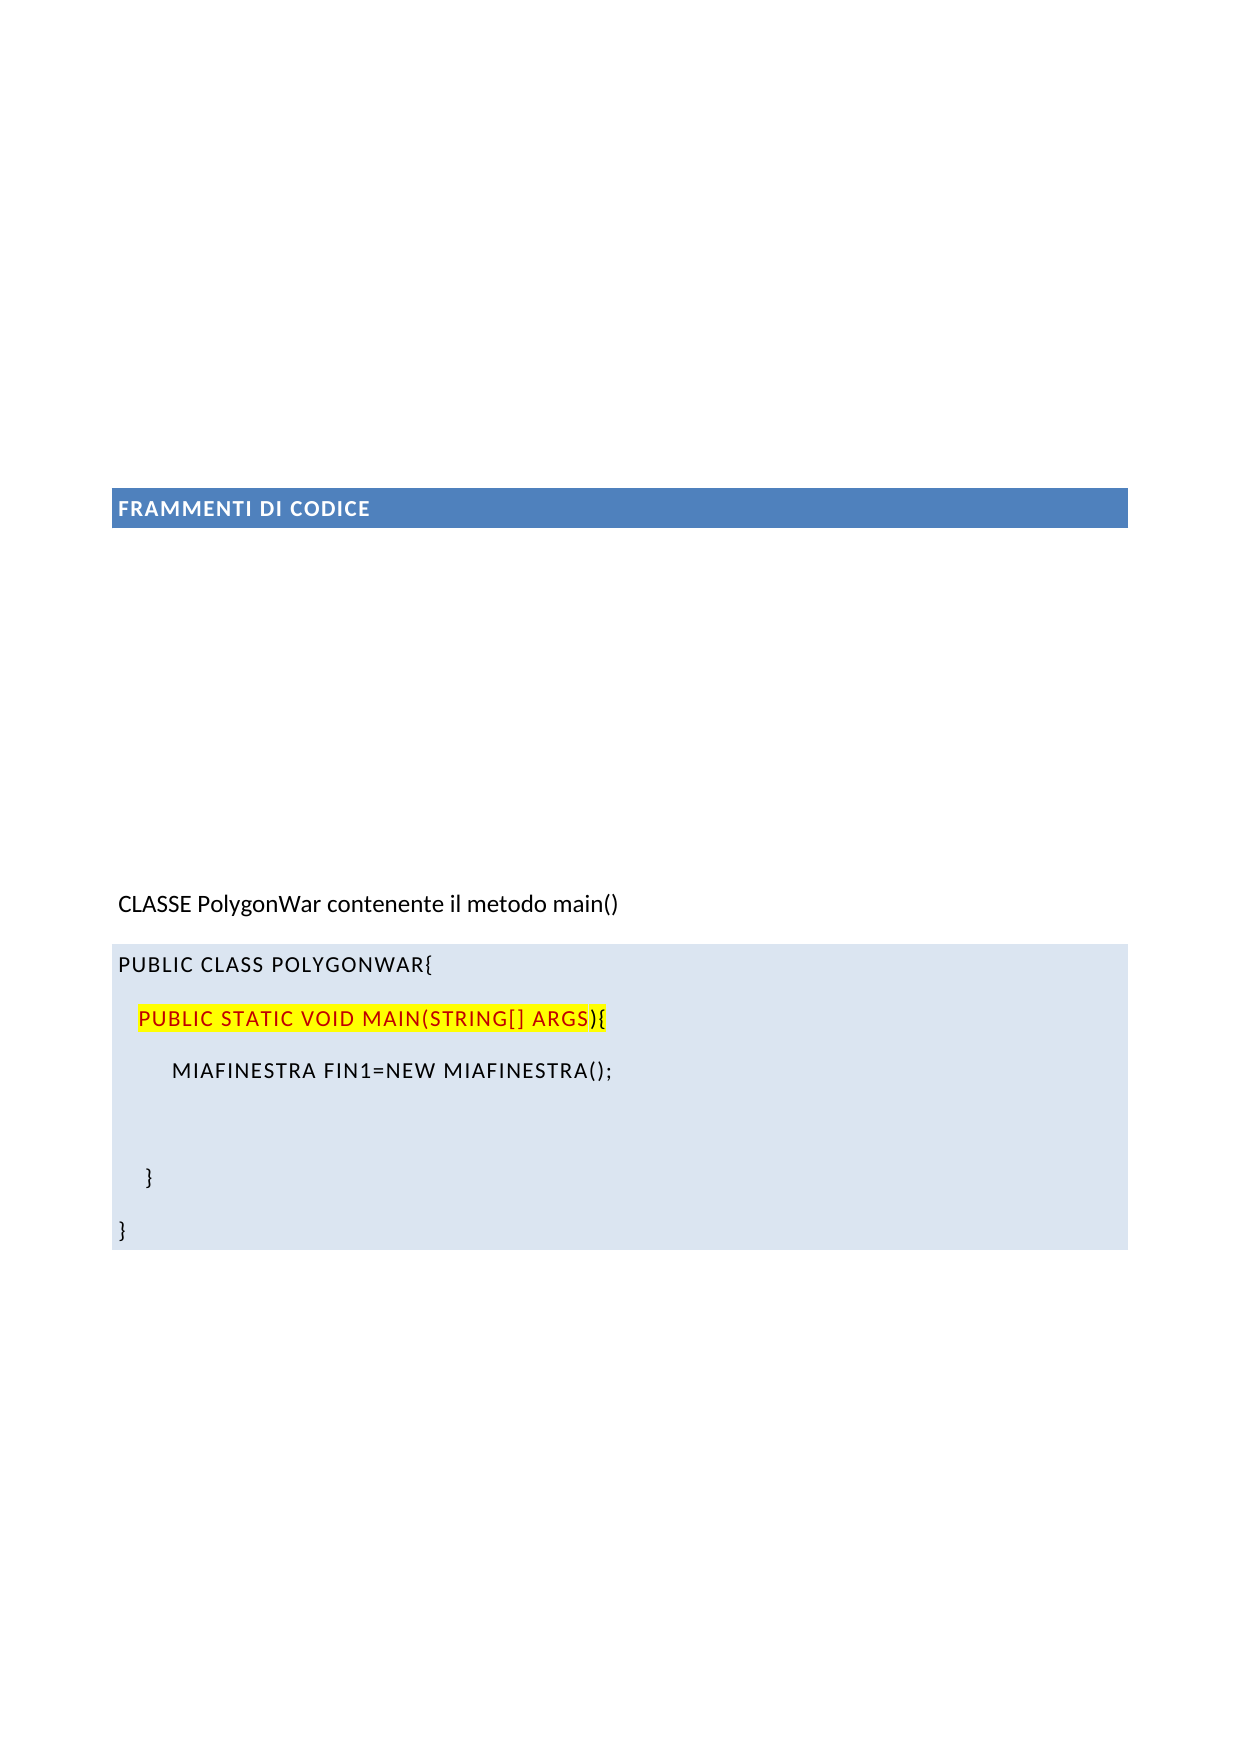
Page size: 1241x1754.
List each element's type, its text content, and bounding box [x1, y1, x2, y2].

subtitle FRAMMENTI DI CODICE [118, 494, 1122, 522]
subtitle public static void main(String[] args){ [118, 997, 1122, 1032]
subtitle public class PolygonWar{ [118, 951, 1122, 979]
text CLASSE PolygonWar contenente il metodo main() [118, 888, 1122, 919]
subtitle } [118, 1209, 1122, 1244]
subtitle MiaFinestra fin1=new MiaFinestra(); [118, 1050, 1122, 1085]
subtitle } [118, 1156, 1122, 1191]
